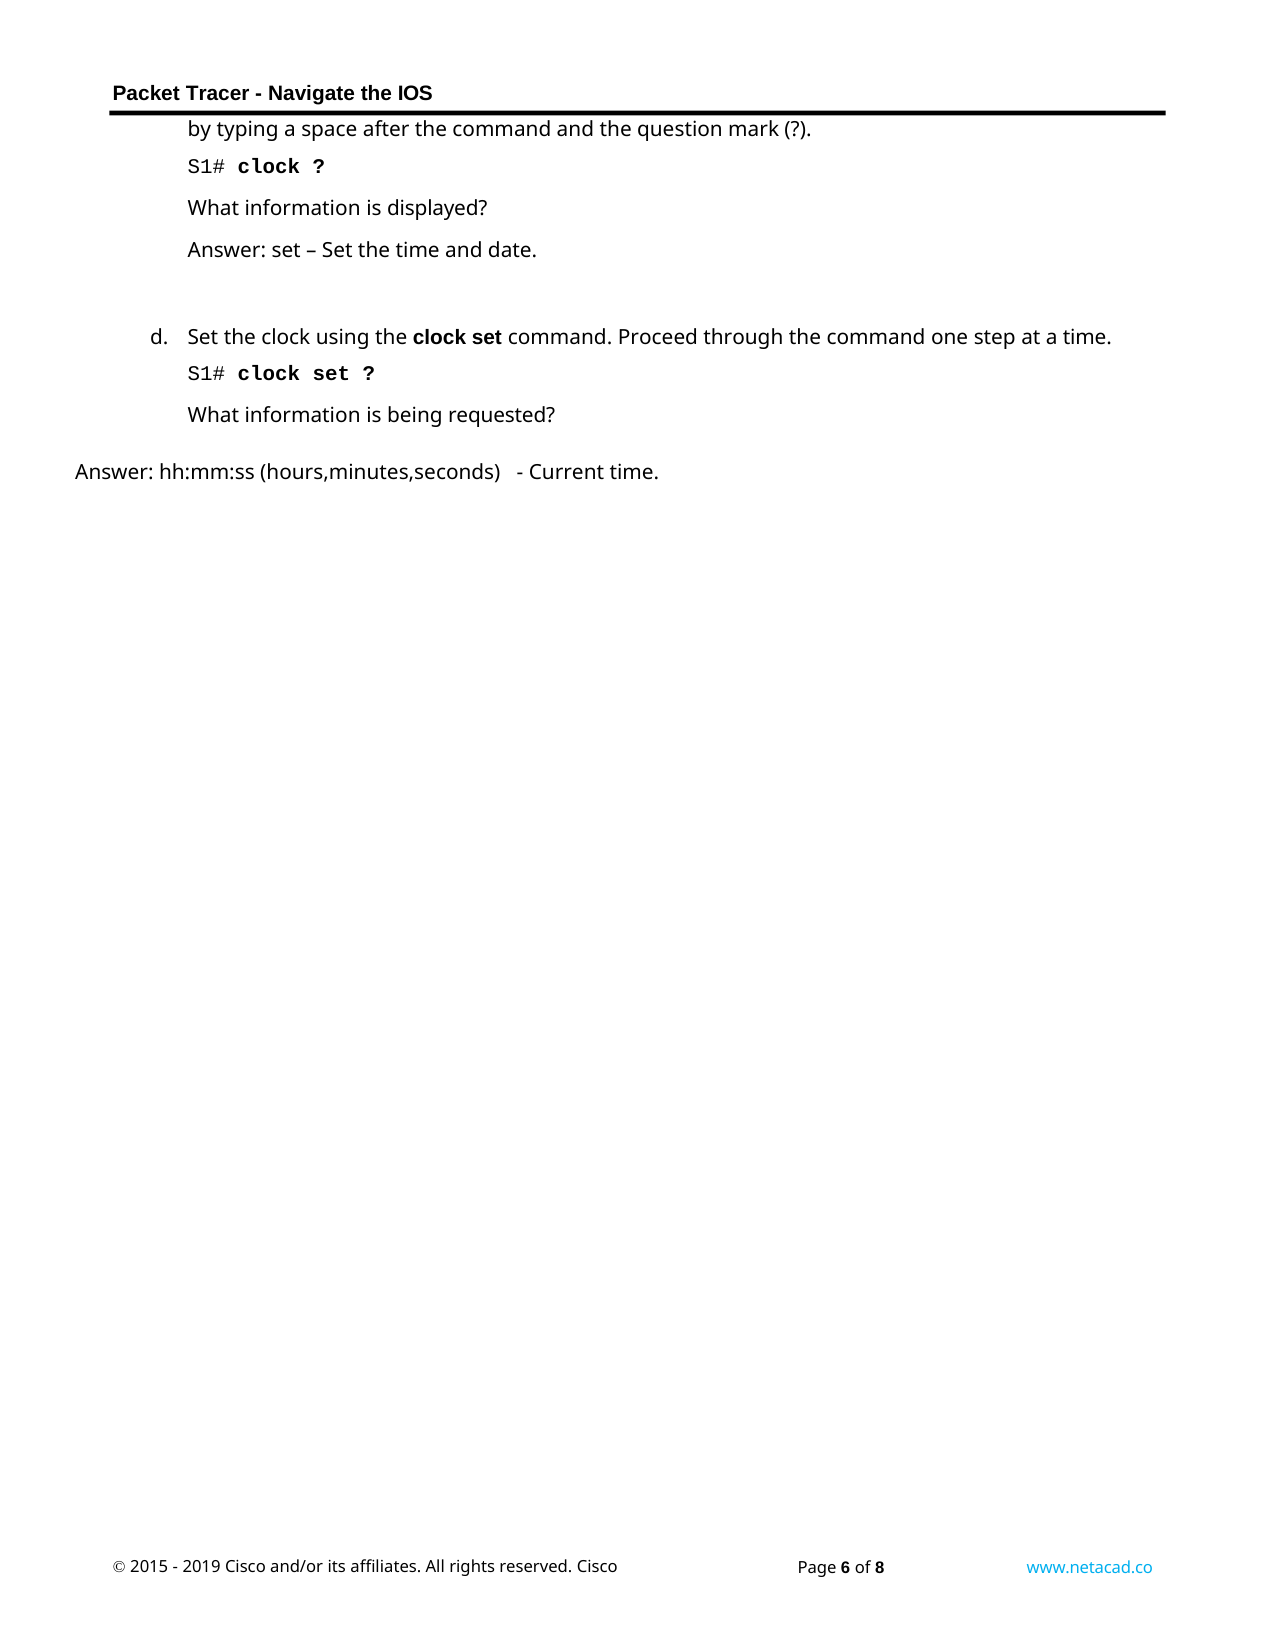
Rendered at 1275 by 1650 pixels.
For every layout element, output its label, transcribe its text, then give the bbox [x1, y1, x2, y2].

text Answer: hh:mm:ss (hours,minutes,seconds) - Current time. [75, 457, 1200, 486]
text S1# clock set ? [187, 363, 1200, 387]
text What information is being requested? [187, 401, 1200, 429]
text S1# clock ? [187, 156, 1200, 179]
text What information is displayed? [187, 193, 1200, 221]
list Set the clock using the clock set command. Proceed through the command one step at a time. [150, 322, 1200, 351]
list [150, 114, 1137, 143]
text Answer: set – Set the time and date. [187, 235, 1200, 263]
